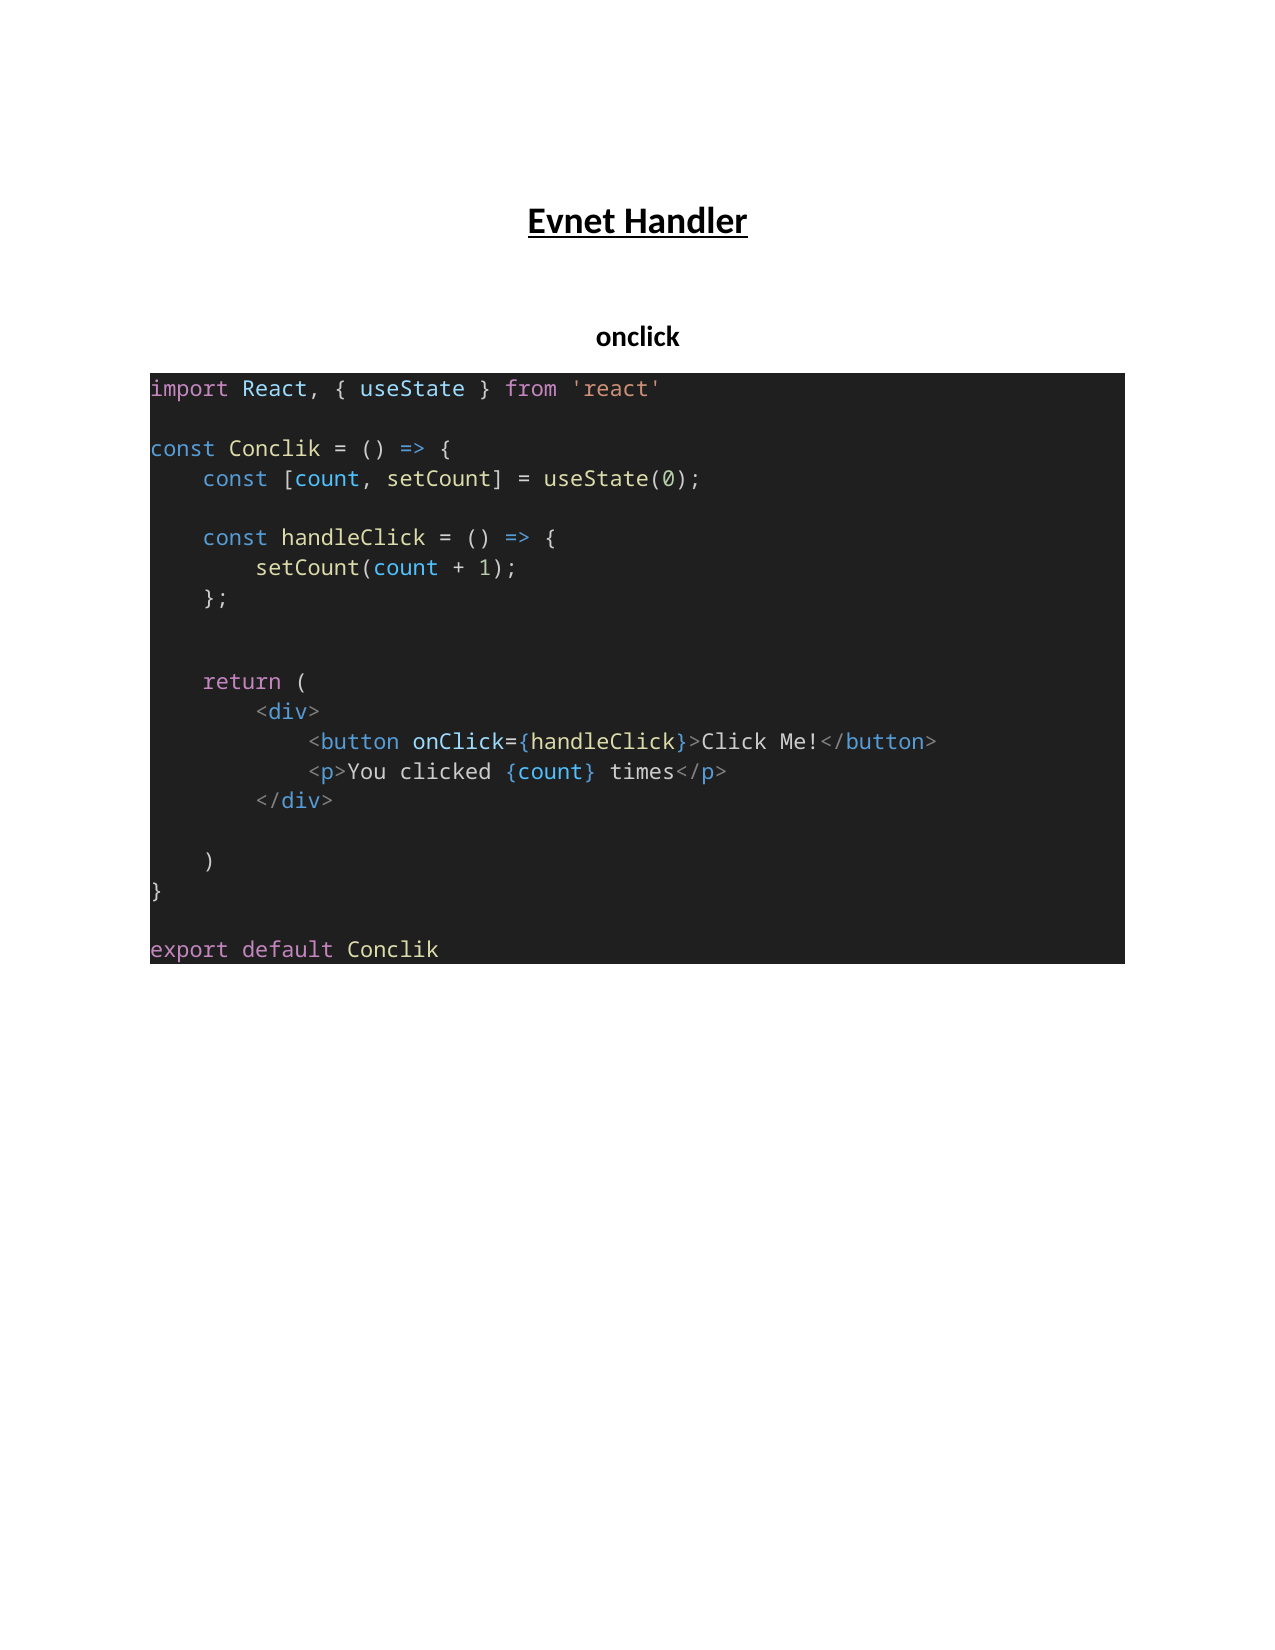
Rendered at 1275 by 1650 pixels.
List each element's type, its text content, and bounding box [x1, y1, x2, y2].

text export default Conclik [150, 934, 1125, 964]
text return ( [150, 666, 1125, 696]
text }; [150, 582, 1125, 612]
text import React, { useState } from 'react' [150, 373, 1125, 403]
text <div> [150, 696, 1125, 726]
text const [count, setCount] = useState(0); [150, 463, 1125, 492]
text onclick [150, 318, 1125, 354]
text </div> [150, 786, 1125, 815]
text } [150, 875, 1125, 905]
text const handleClick = () => { [150, 522, 1125, 552]
text ) [150, 845, 1125, 875]
text Evnet Handler [150, 197, 1125, 243]
text <button onClick={handleClick}>Click Me!</button> [150, 726, 1125, 756]
text setCount(count + 1); [150, 552, 1125, 582]
text <p>You clicked {count} times</p> [150, 756, 1125, 786]
text const Conclik = () => { [150, 433, 1125, 463]
